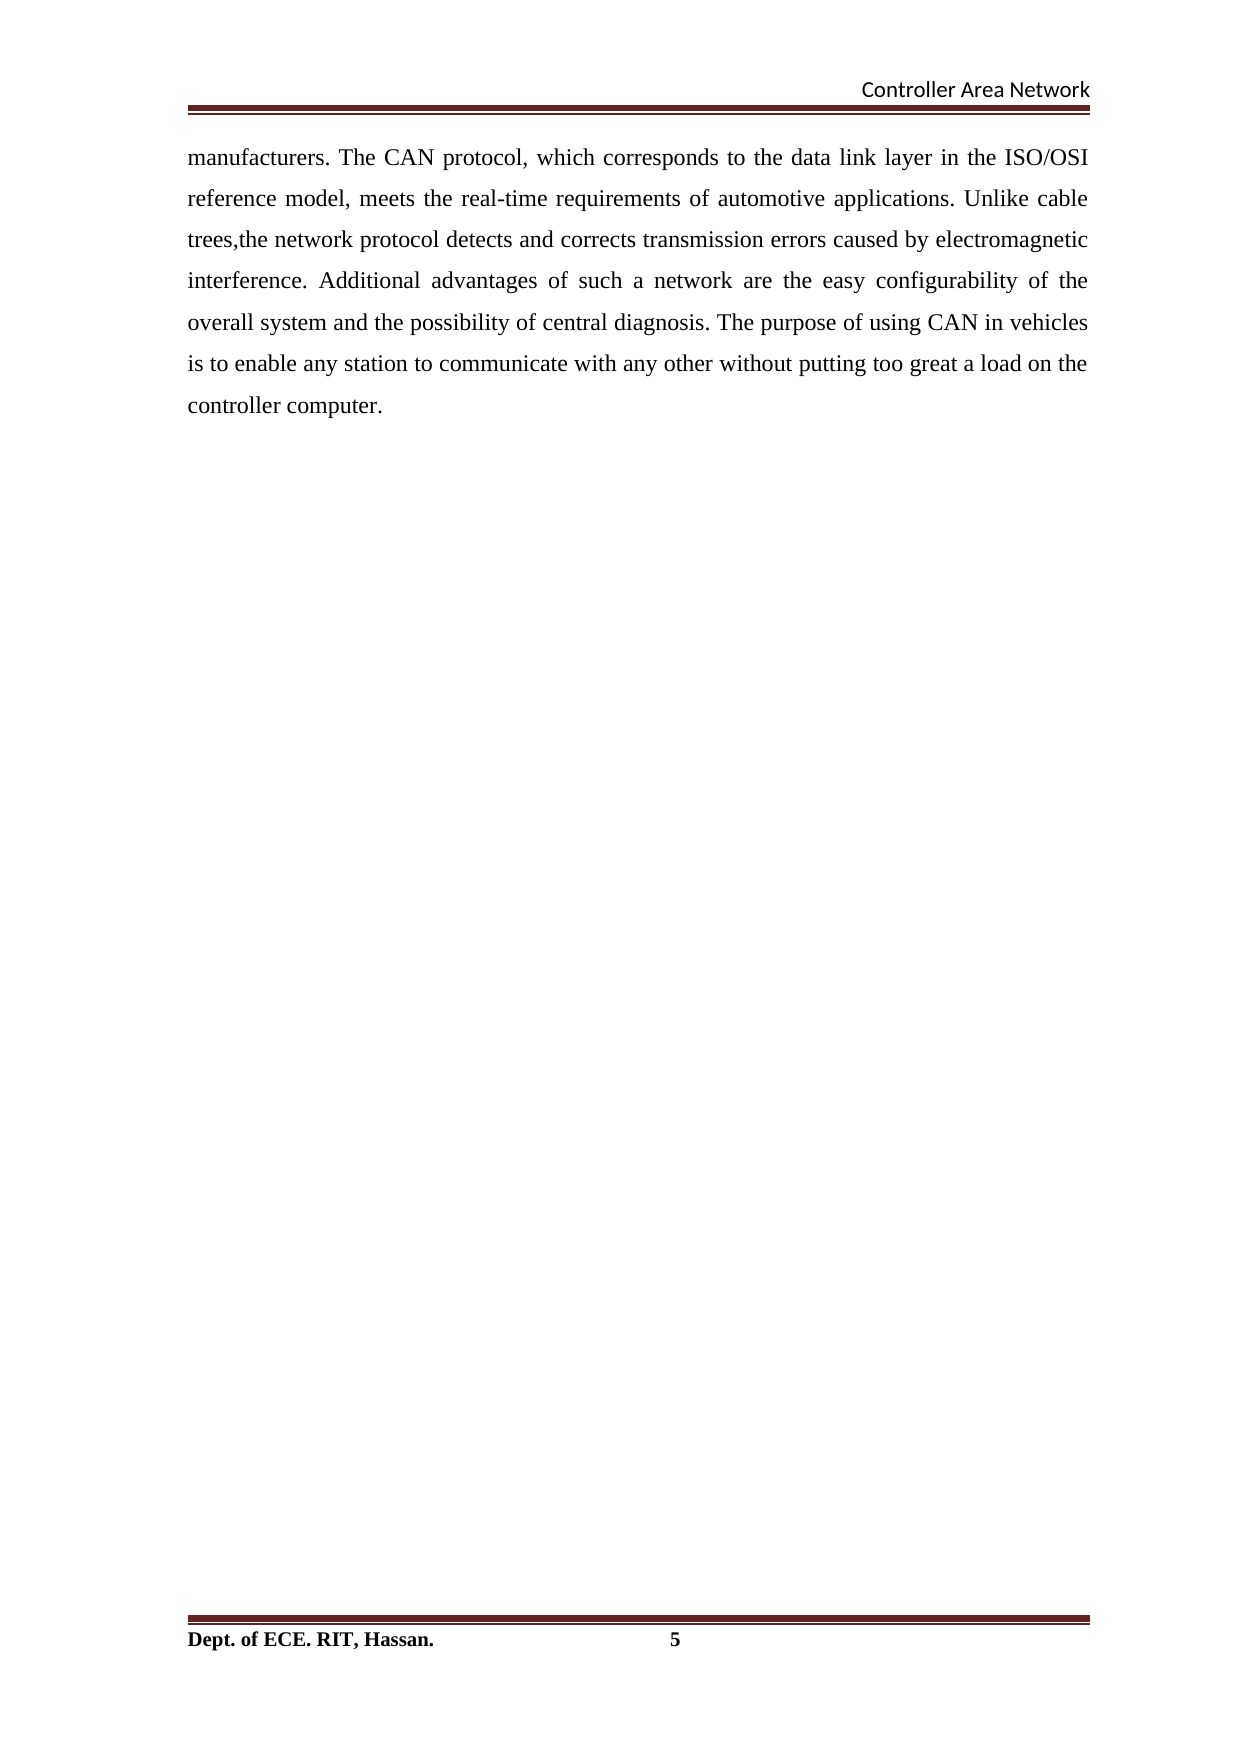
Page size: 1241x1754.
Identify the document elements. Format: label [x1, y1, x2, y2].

text [187, 142, 1090, 418]
